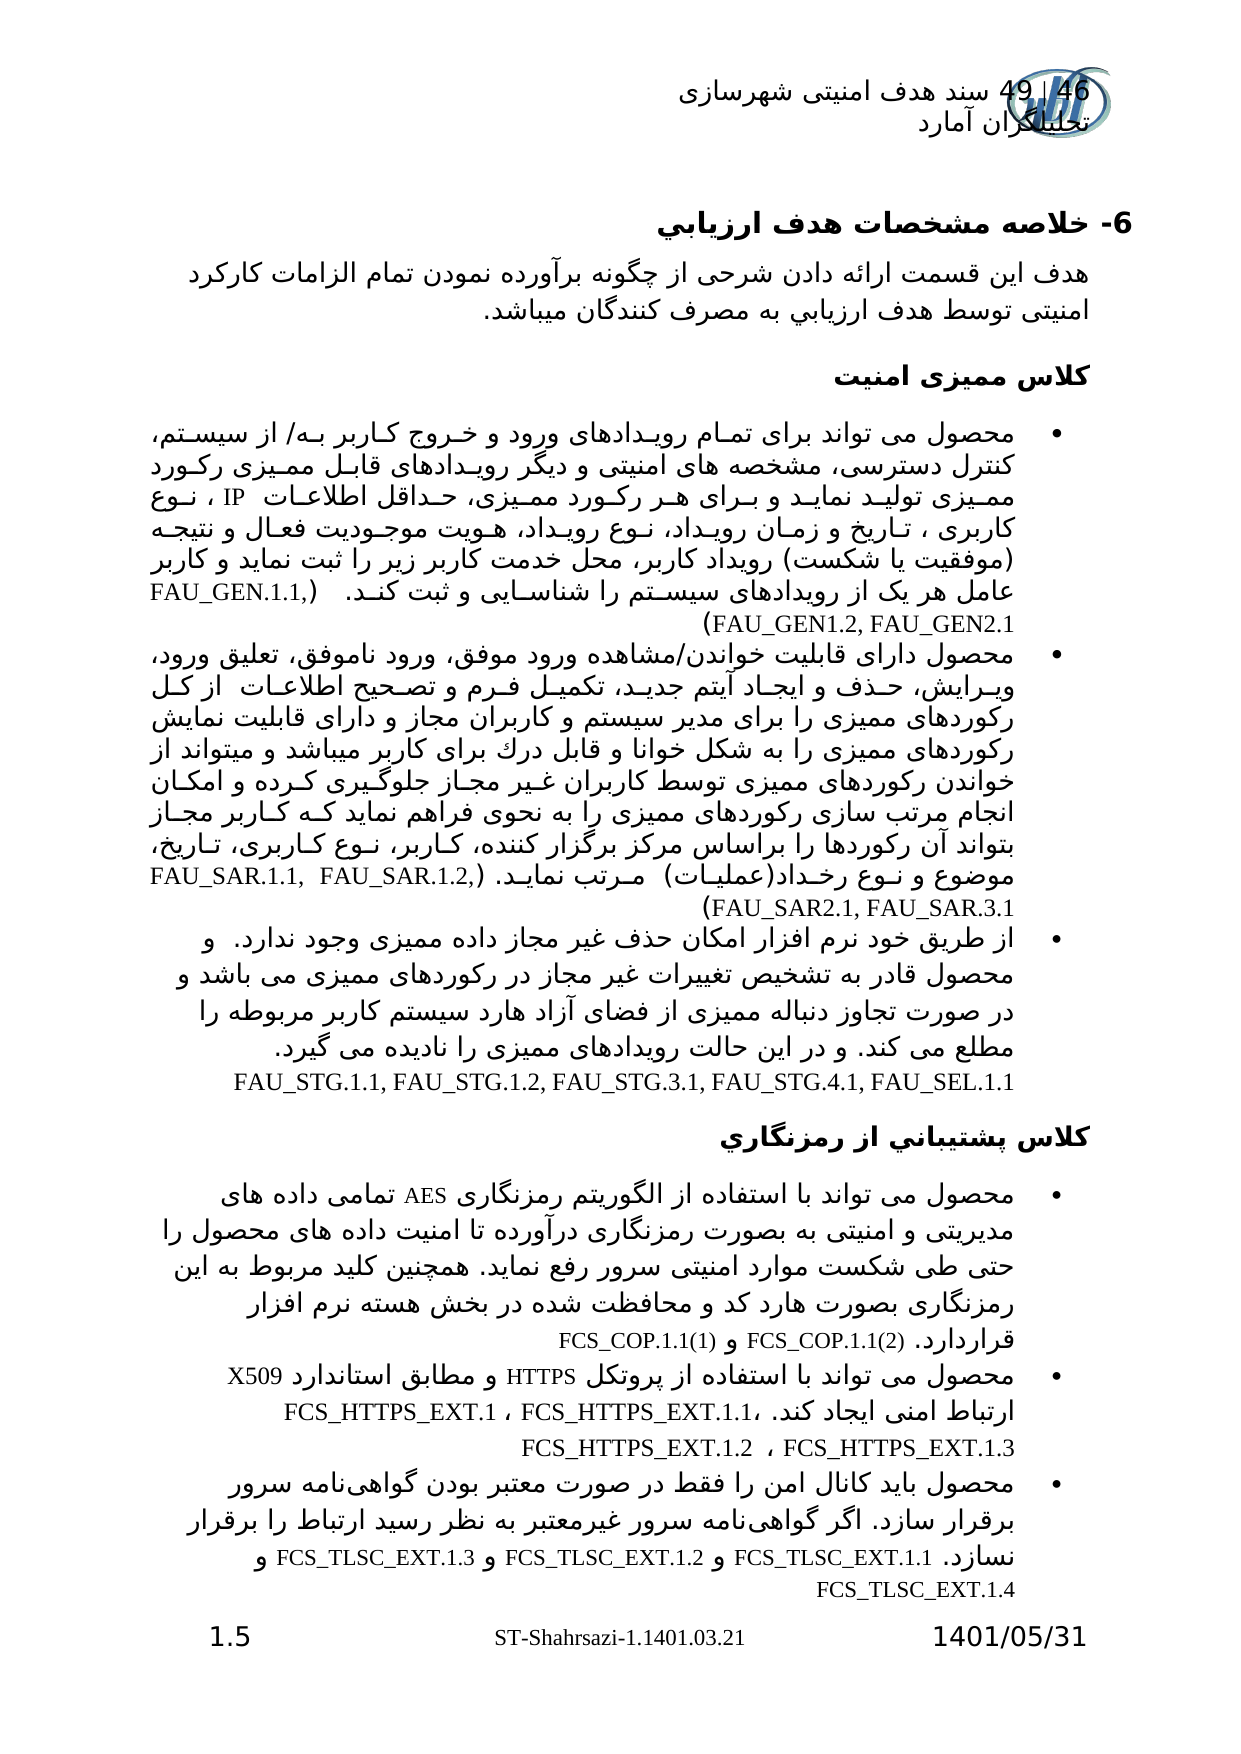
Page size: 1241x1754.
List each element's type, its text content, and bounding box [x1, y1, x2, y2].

list محصول می تواند با استفاده از الگوریتم رمزنگاری AES تمامی داده های مدیریتی و امنیتی به بصورت رمزنگاری درآورده تا امنیت داده های محصول را حتی طی شکست موارد امنیتی سرور رفع نماید. همچنین کلید مربوط به این رمزنگاری بصورت هارد کد و محافظت شده در بخش هسته نرم افزار قراردارد. FCS_COP.1.1(2) و FCS_COP.1.1(1) [150, 1178, 1053, 1355]
subtitle خلاصه مشخصات هدف ارزيابي [150, 206, 1090, 240]
text کلاس پشتيباني از رمز‌نگاري [150, 1121, 1090, 1153]
picture [992, 37, 1124, 149]
text هدف این قسمت ارائه دادن شرحی از چگونه برآورده نمودن تمام الزامات کارکرد امنیتی توسط هدف ارزيابي به مصرف کنندگان میباشد. [150, 258, 1090, 326]
list محصول می تواند برای تمام رویدادهای ورود و خروج کاربر به/ از سیستم، کنترل دسترسی، مشخصه های امنیتی و دیگر رویدادهای قابل ممیزی رکورد ممیزی تولید نماید و برای هر رکورد ممیزی، حداقل اطلاعات IP ، نوع کاربری ، تاریخ و زمان رویداد، نوع رویداد، هویت موجودیت فعال و نتیجه (موفقیت یا شکست) رویداد کاربر، محل خدمت کاربر زیر را ثبت نماید و کاربر عامل هر یک از رویدادهای سیستم را شناسایی و ثبت کند. (FAU_GEN.1.1, FAU_GEN1.2, FAU_GEN2.1) [150, 418, 1053, 638]
text کلاس ممیزی امنیت [150, 361, 1090, 392]
list محصول باید کانال امن را فقط در صورت معتبر بودن گواهی‌نامه سرور برقرار سازد. اگر گواهی‌نامه سرور غیرمعتبر به نظر رسید ارتباط را برقرار نسازد. FCS_TLSC_EXT.1.1 و FCS_TLSC_EXT.1.2 و FCS_TLSC_EXT.1.3 و FCS_TLSC_EXT.1.4 [150, 1468, 1053, 1602]
list محصول دارای قابلیت خواندن/مشاهده ورود موفق، ورود ناموفق، تعلیق ورود، ویرایش، حذف و ایجاد آیتم جدید، تکمیل فرم و تصحیح اطلاعات از کل رکوردهای ممیزی را برای مدیر سیستم و کاربران مجاز و دارای قابلیت نمایش رکوردهای ممیزی را به شکل خوانا و قابل درك برای کاربر میباشد و میتواند از خواندن رکوردهای ممیزی توسط کاربران غیر مجاز جلوگیری کرده و امکان انجام مرتب سازی رکوردهای ممیزی را به نحوی فراهم نماید که کاربر مجاز بتواند آن رکوردها را براساس مرکز برگزار کننده، کاربر، نوع کاربری، تاریخ، موضوع و نوع رخداد(عملیات) مرتب نماید. (FAU_SAR.1.1, FAU_SAR.1.2, FAU_SAR2.1, FAU_SAR.3.1) [150, 638, 1053, 923]
list از طریق خود نرم افزار امکان حذف غیر مجاز داده ممیزی وجود ندارد. و محصول قادر به تشخیص تغییرات غیر مجاز در رکوردهای ممیزی می باشد و در صورت تجاوز دنباله ممیزی از فضای آزاد هارد سیستم کاربر مربوطه را مطلع می کند. و در این حالت رویدادهای ممیزی را نادیده می گیرد. FAU_STG.1.1, FAU_STG.1.2, FAU_STG.3.1, FAU_STG.4.1, FAU_SEL.1.1 [150, 923, 1053, 1096]
list محصول می تواند با استفاده از پروتکل HTTPS و مطابق استاندارد X509 ارتباط امنی ایجاد کند. FCS_HTTPS_EXT.1 ، FCS_HTTPS_EXT.1.1، FCS_HTTPS_EXT.1.2 ، FCS_HTTPS_EXT.1.3 [150, 1359, 1053, 1463]
